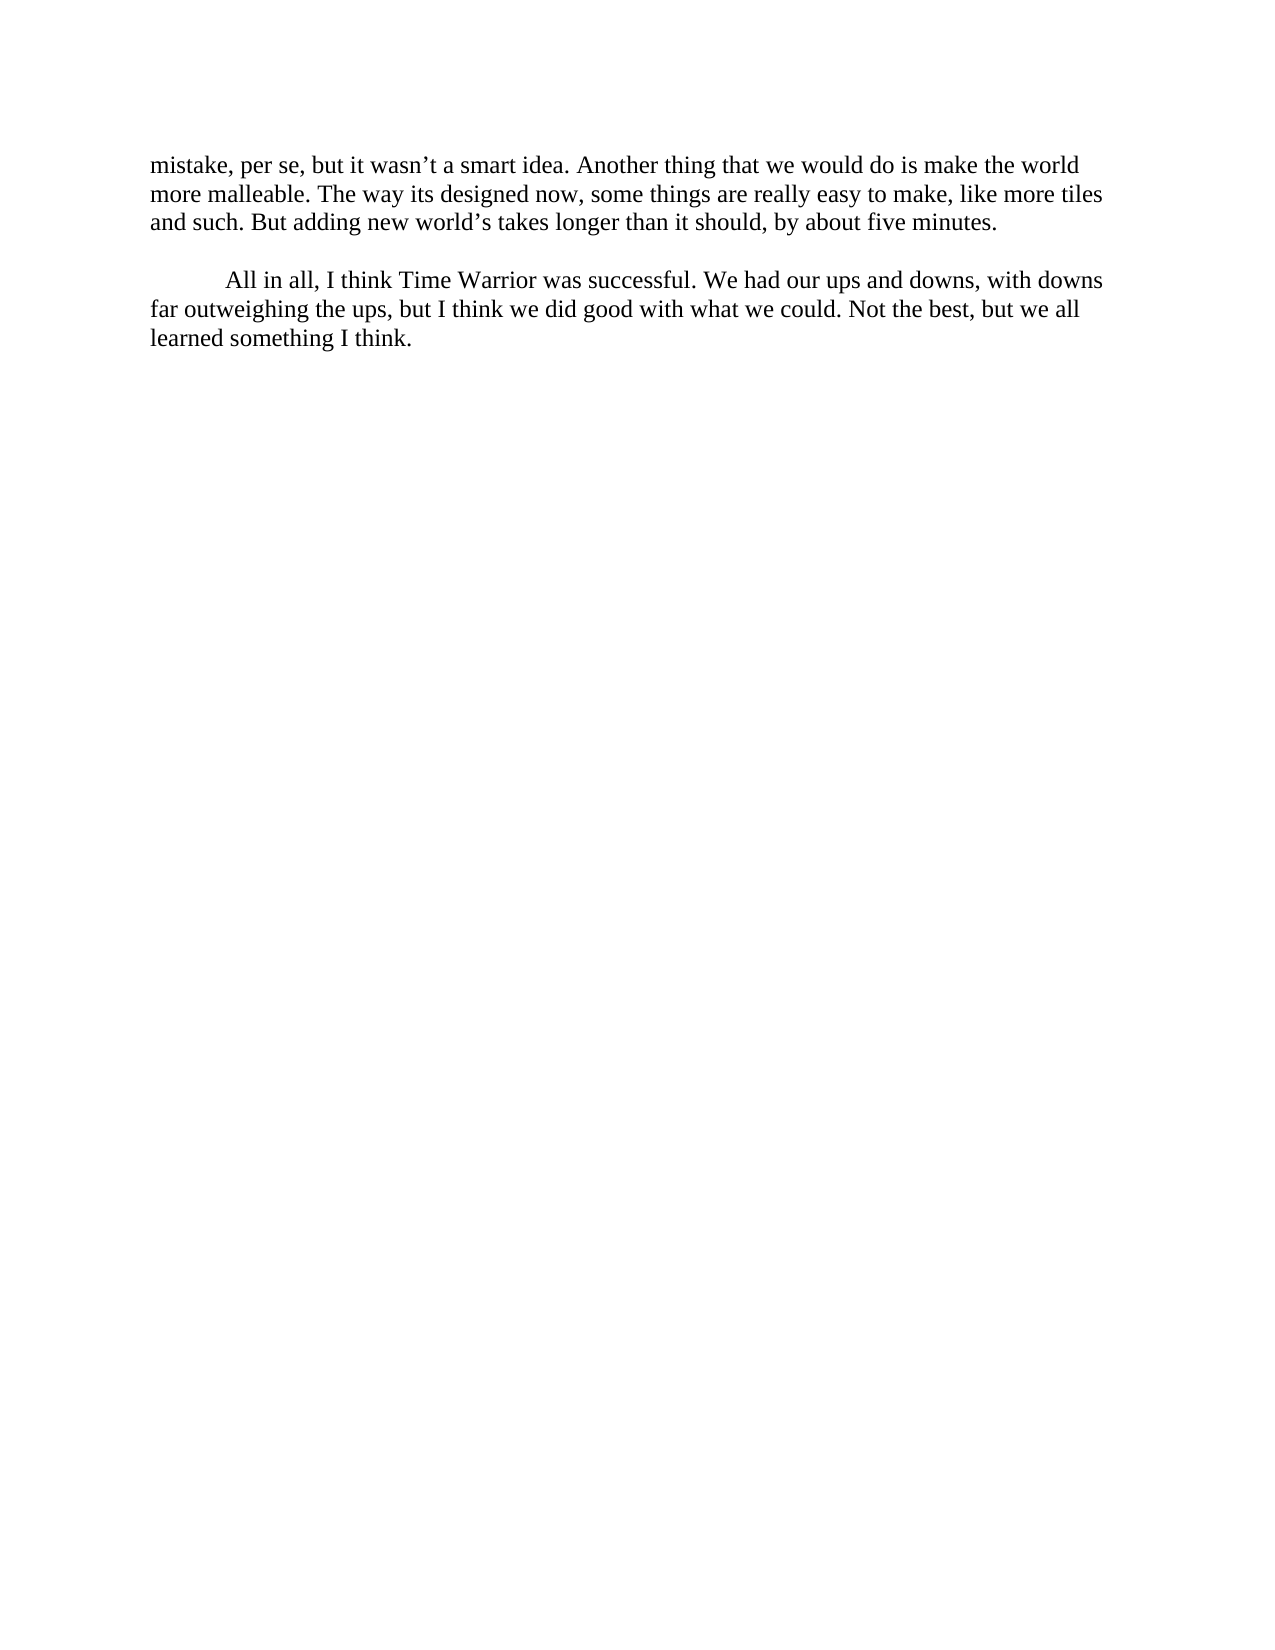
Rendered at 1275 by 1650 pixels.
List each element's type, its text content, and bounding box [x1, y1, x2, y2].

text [150, 150, 1125, 236]
text All in all, I think Time Warrior was successful. We had our ups and downs, with downs far outweighing the ups, but I think we did good with what we could. Not the best, but we all learned something I think. [150, 265, 1125, 352]
